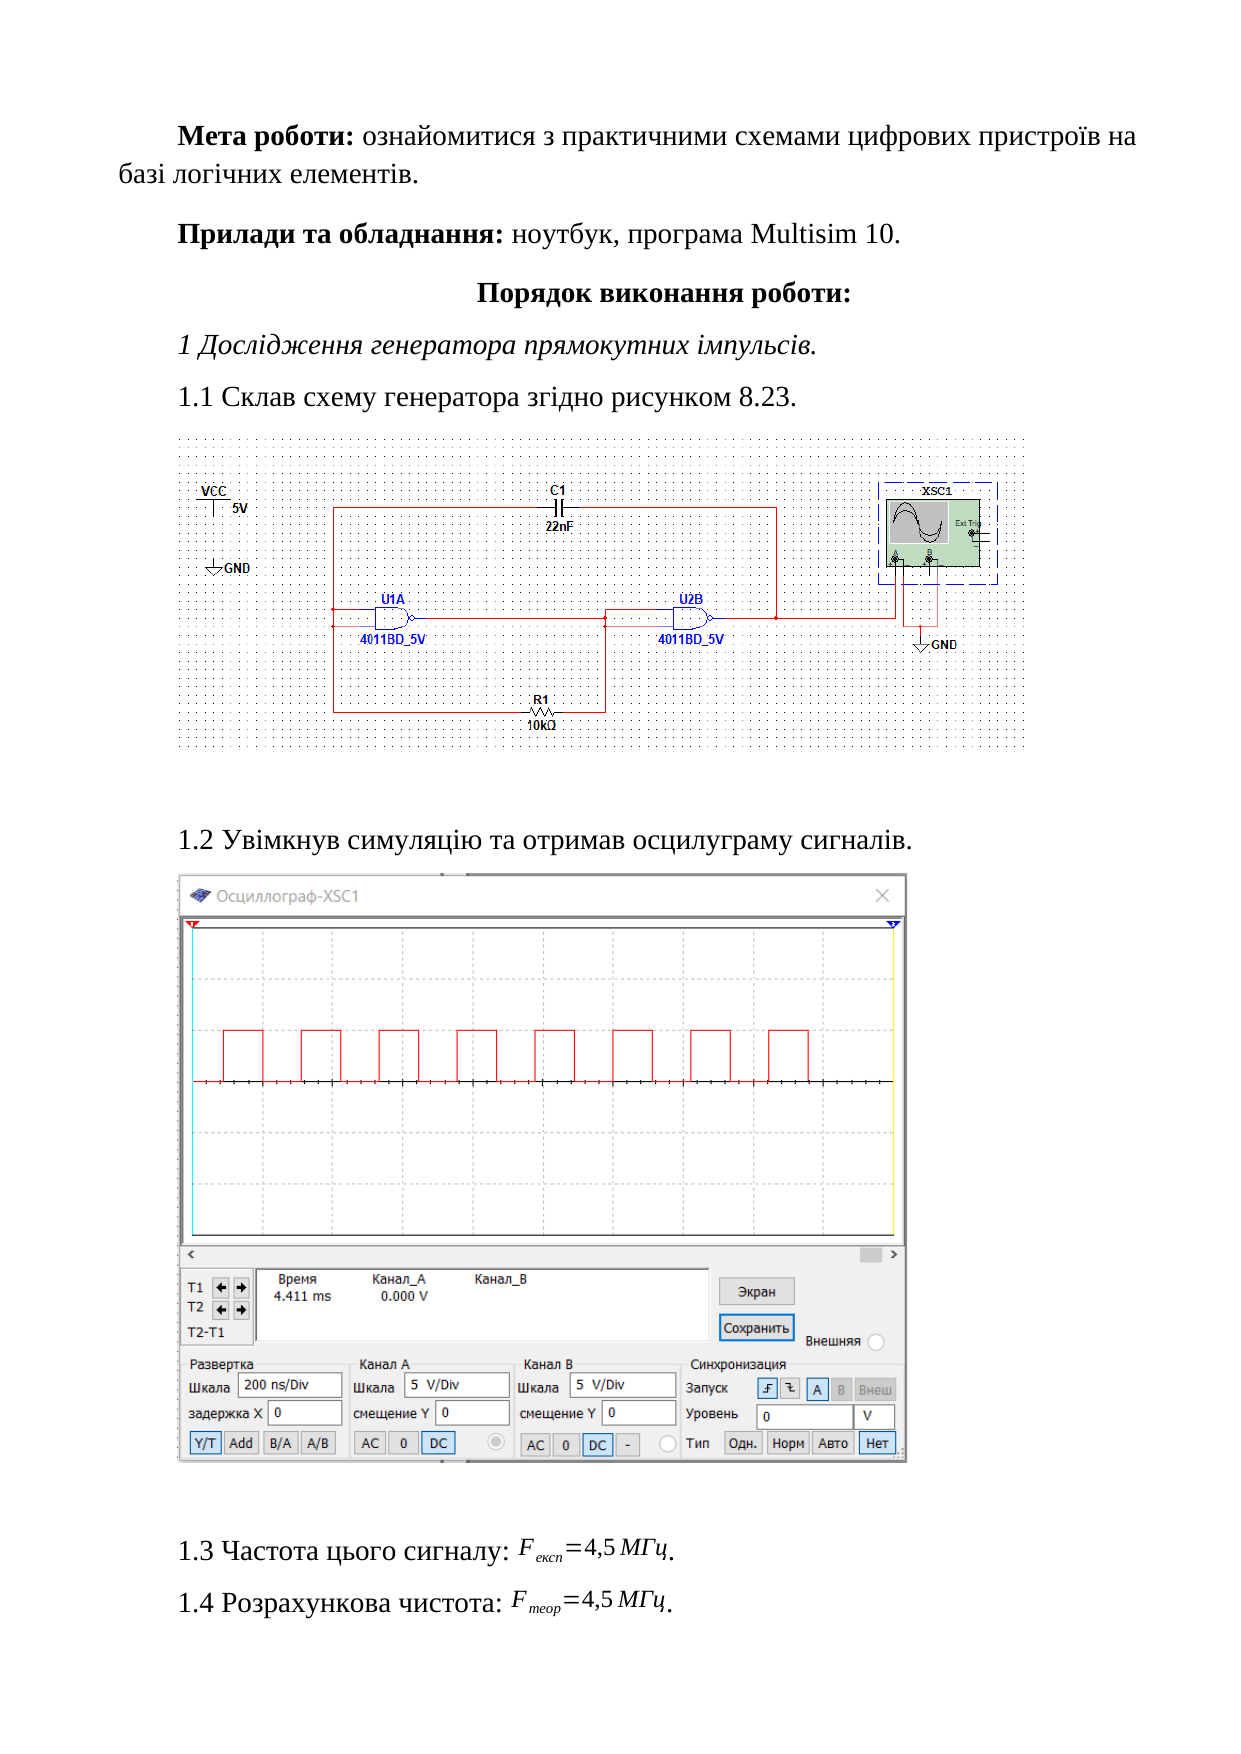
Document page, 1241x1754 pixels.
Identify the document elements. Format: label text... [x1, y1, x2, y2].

picture [177, 873, 908, 1463]
text Порядок виконання роботи: [177, 275, 1152, 309]
text 1.2 Увімкнув симуляцію та отримав осцилуграму сигналів. [118, 822, 1152, 855]
text 1 Дослідження генератора прямокутних імпульсів. [118, 327, 1152, 361]
picture [177, 431, 1026, 752]
text 1.4 Розрахункова чистота: . [118, 1585, 1152, 1618]
text 1.3 Частота цього сигналу: . [118, 1533, 1152, 1566]
text 1.1 Склав схему генератора згідно рисунком 8.23. [118, 379, 1152, 413]
text Прилади та обладнання: ноутбук, програма Multisim 10. [118, 216, 1152, 249]
text Мета роботи: ознайомитися з практичними схемами цифрових пристроїв на базі логічних елементів. [118, 118, 1152, 190]
